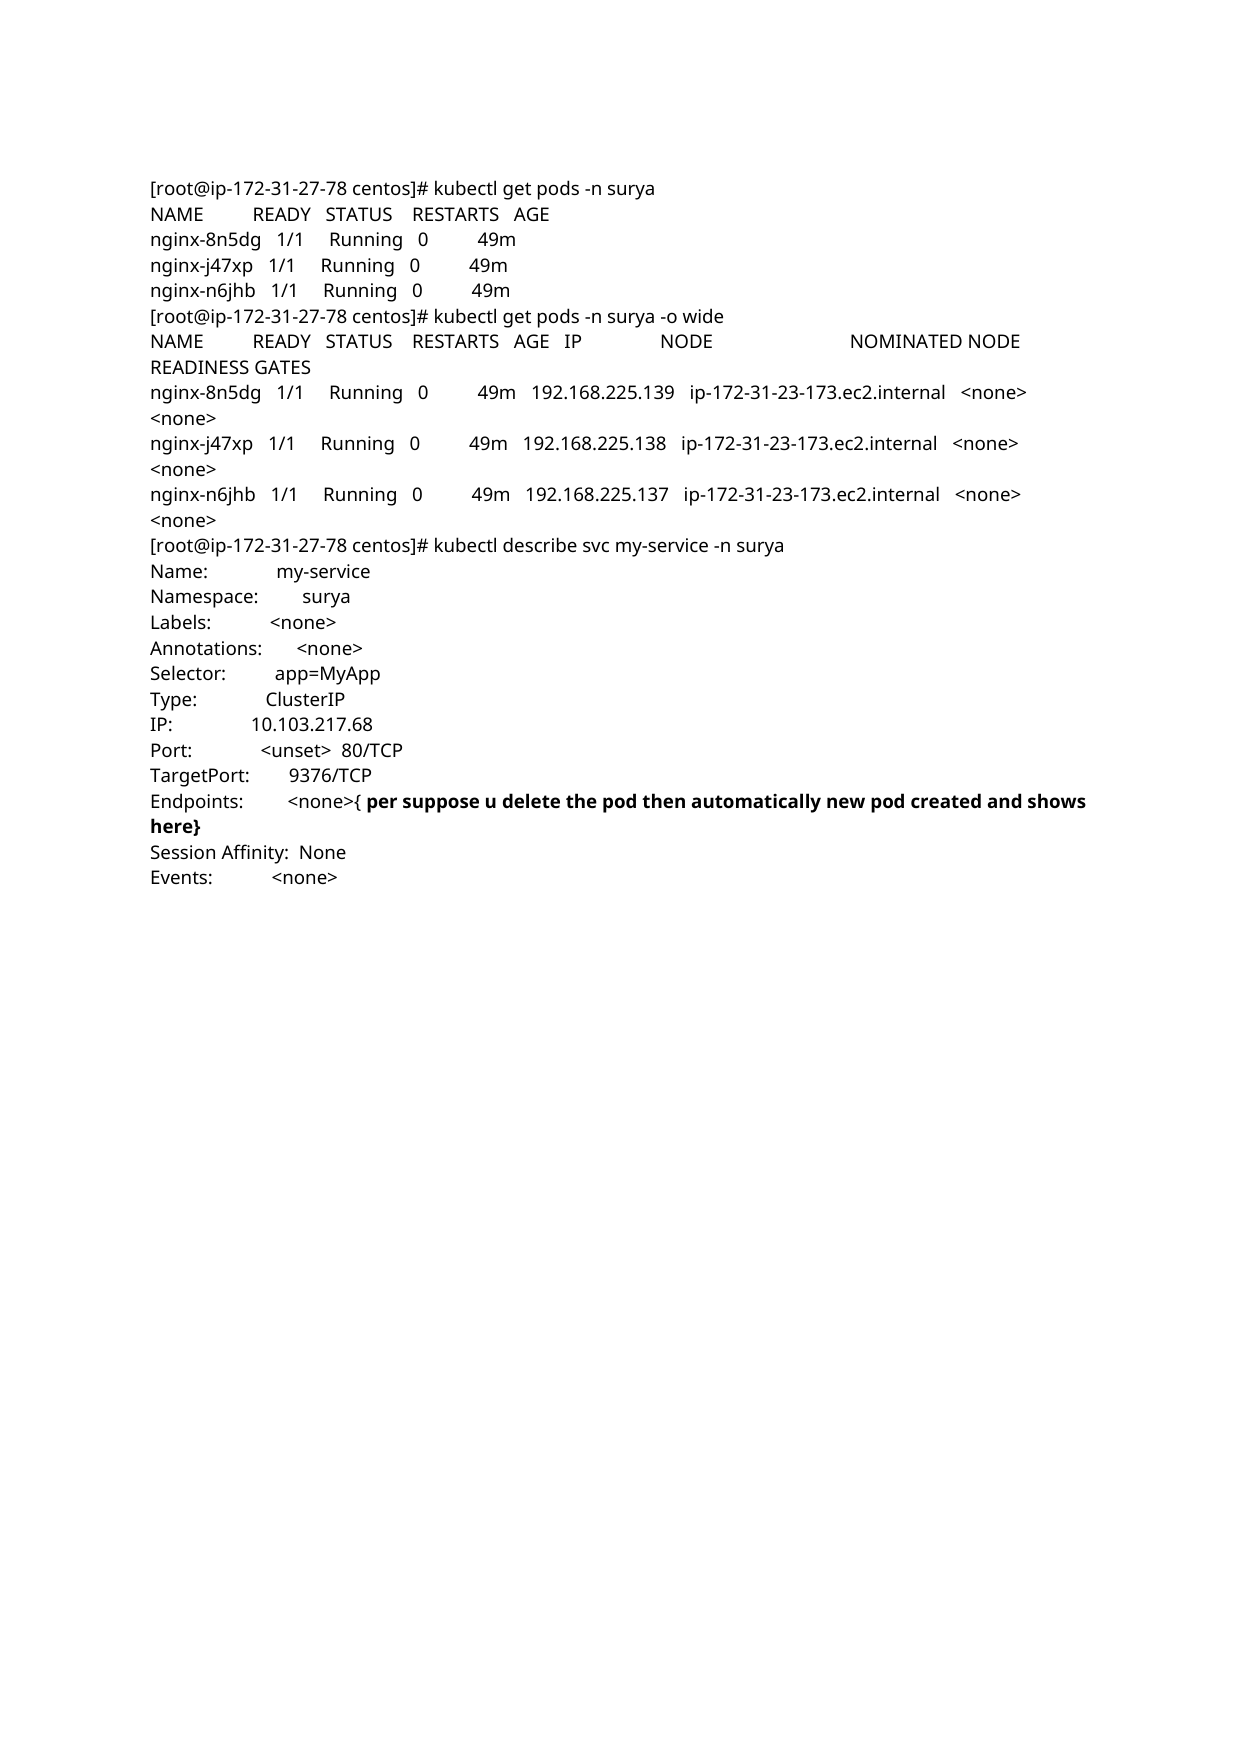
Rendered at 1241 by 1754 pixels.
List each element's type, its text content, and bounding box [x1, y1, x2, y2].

text NAME READY STATUS RESTARTS AGE IP NODE NOMINATED NODE READINESS GATES [150, 329, 1090, 380]
text Selector: app=MyApp [150, 660, 1090, 686]
text nginx-j47xp 1/1 Running 0 49m [150, 252, 1090, 278]
text Namespace: surya [150, 584, 1090, 609]
text Port: <unset> 80/TCP [150, 737, 1090, 762]
text Annotations: <none> [150, 635, 1090, 660]
text [root@ip-172-31-27-78 centos]# kubectl describe svc my-service -n surya [150, 533, 1090, 558]
text nginx-j47xp 1/1 Running 0 49m 192.168.225.138 ip-172-31-23-173.ec2.internal <none> <none> [150, 431, 1090, 482]
text IP: 10.103.217.68 [150, 711, 1090, 737]
text Type: ClusterIP [150, 686, 1090, 711]
text Events: <none> [150, 864, 1090, 890]
text nginx-8n5dg 1/1 Running 0 49m 192.168.225.139 ip-172-31-23-173.ec2.internal <none> <none> [150, 380, 1090, 431]
text Endpoints: <none>{ per suppose u delete the pod then automatically new pod created and shows here} [150, 788, 1090, 839]
text nginx-n6jhb 1/1 Running 0 49m 192.168.225.137 ip-172-31-23-173.ec2.internal <none> <none> [150, 482, 1090, 533]
text Session Affinity: None [150, 839, 1090, 864]
text Labels: <none> [150, 609, 1090, 635]
text nginx-8n5dg 1/1 Running 0 49m [150, 227, 1090, 252]
text [root@ip-172-31-27-78 centos]# kubectl get pods -n surya -o wide [150, 303, 1090, 329]
text TargetPort: 9376/TCP [150, 762, 1090, 788]
text [root@ip-172-31-27-78 centos]# kubectl get pods -n surya [150, 176, 1090, 201]
text Name: my-service [150, 558, 1090, 584]
text NAME READY STATUS RESTARTS AGE [150, 201, 1090, 227]
text nginx-n6jhb 1/1 Running 0 49m [150, 278, 1090, 303]
